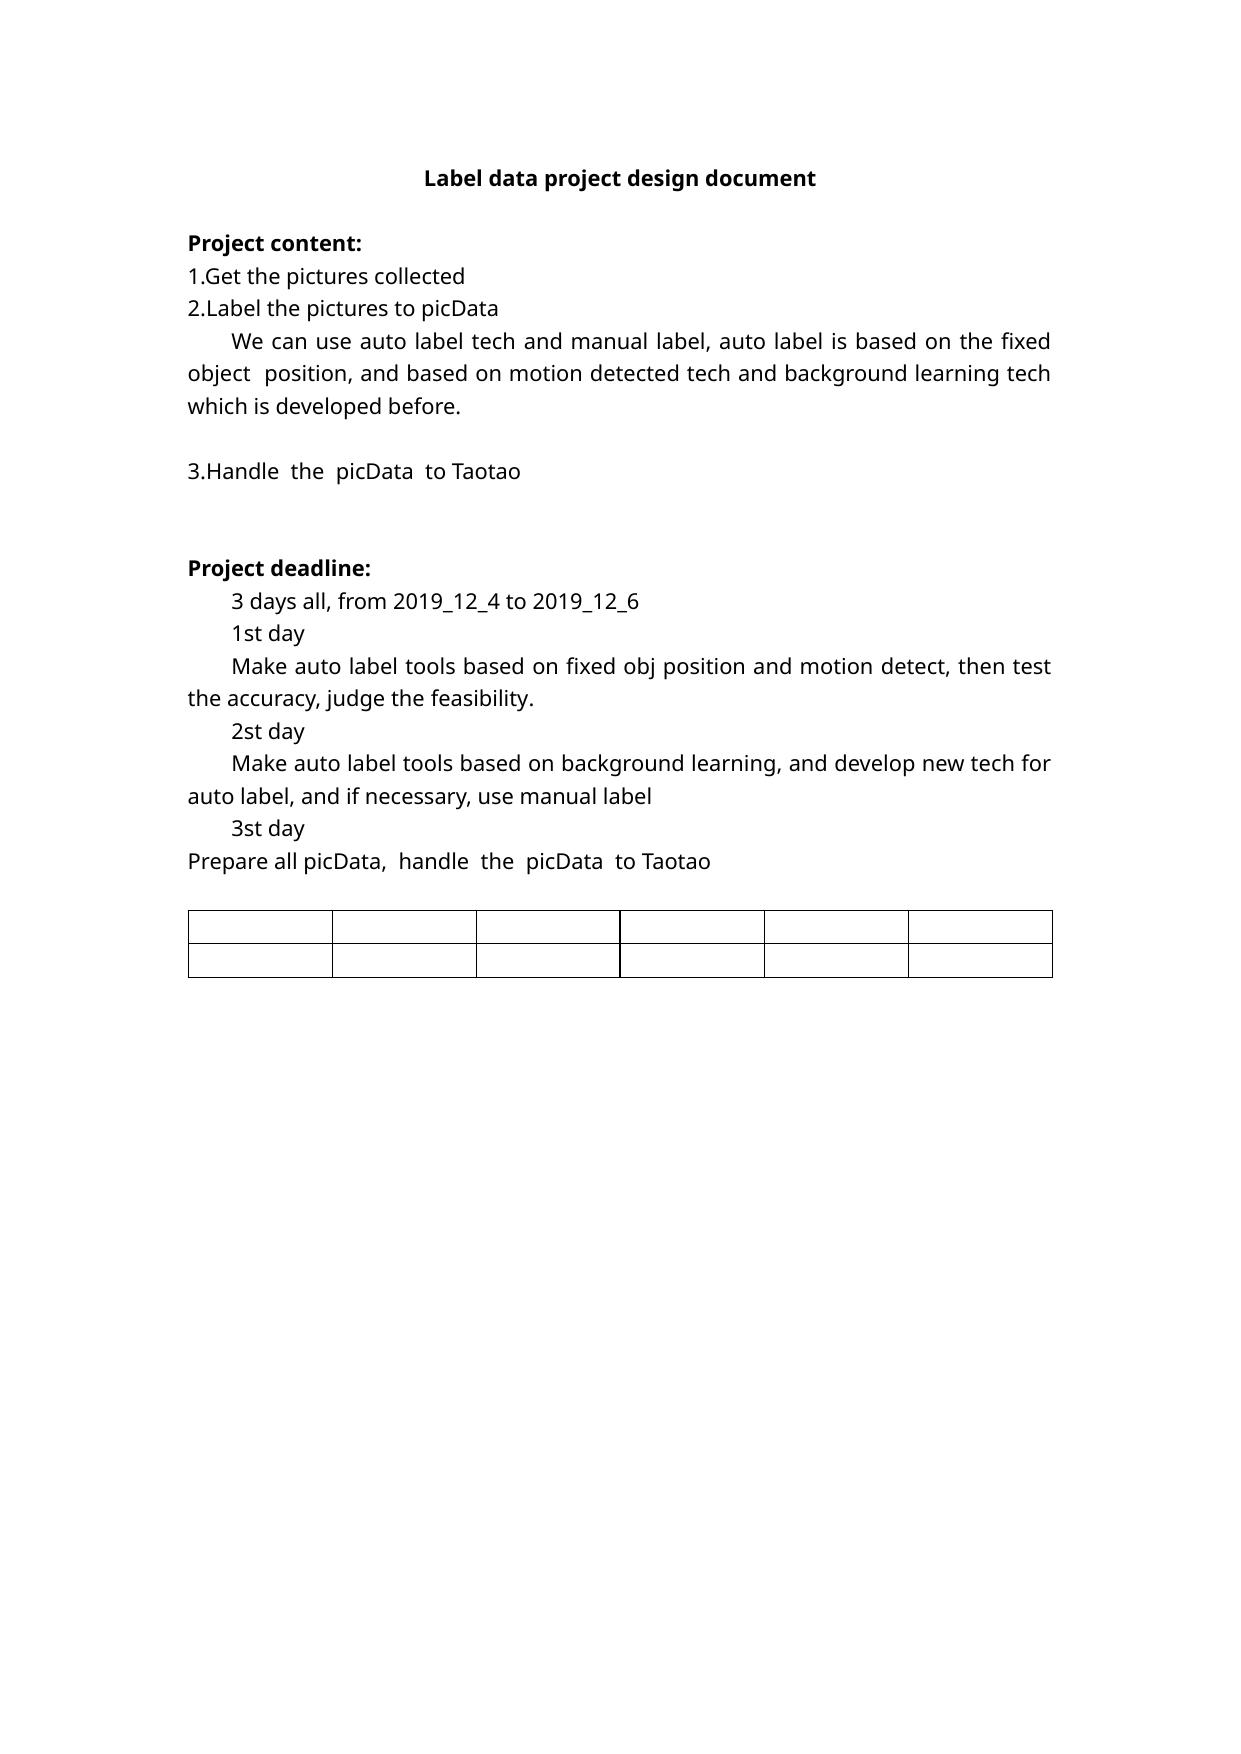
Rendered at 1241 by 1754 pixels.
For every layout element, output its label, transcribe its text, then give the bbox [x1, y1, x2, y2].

text Prepare all picData, handle the picData to Taotao [187, 844, 1053, 877]
table_cell [189, 944, 332, 977]
text Project content: [187, 227, 1053, 259]
text 2st day [187, 714, 1053, 747]
text We can use auto label tech and manual label, auto label is based on the fixed object position, and based on motion detected tech and background learning tech which is developed before. [187, 324, 1053, 422]
text 2.Label the pictures to picData [187, 292, 1053, 324]
table_header [621, 911, 764, 943]
text 3.Handle the picData to Taotao [187, 454, 1053, 487]
table_cell [477, 944, 619, 977]
text Make auto label tools based on fixed obj position and motion detect, then test the accuracy, judge the feasibility. [187, 649, 1053, 714]
table_header [765, 911, 908, 943]
text Label data project design document [187, 162, 1053, 194]
text 3 days all, from 2019_12_4 to 2019_12_6 [187, 584, 1053, 617]
text Make auto label tools based on background learning, and develop new tech for auto label, and if necessary, use manual label [187, 747, 1053, 812]
table_cell [333, 944, 476, 977]
text 1.Get the pictures collected [187, 259, 1053, 292]
table_cell [909, 944, 1052, 977]
table_header [333, 911, 476, 943]
table_cell [621, 944, 764, 977]
table_header [909, 911, 1052, 943]
table_cell [765, 944, 908, 977]
table_header [189, 911, 332, 943]
text 1st day [187, 617, 1053, 649]
text 3st day [187, 812, 1053, 844]
text Project deadline: [187, 552, 1053, 584]
table_header [477, 911, 619, 943]
